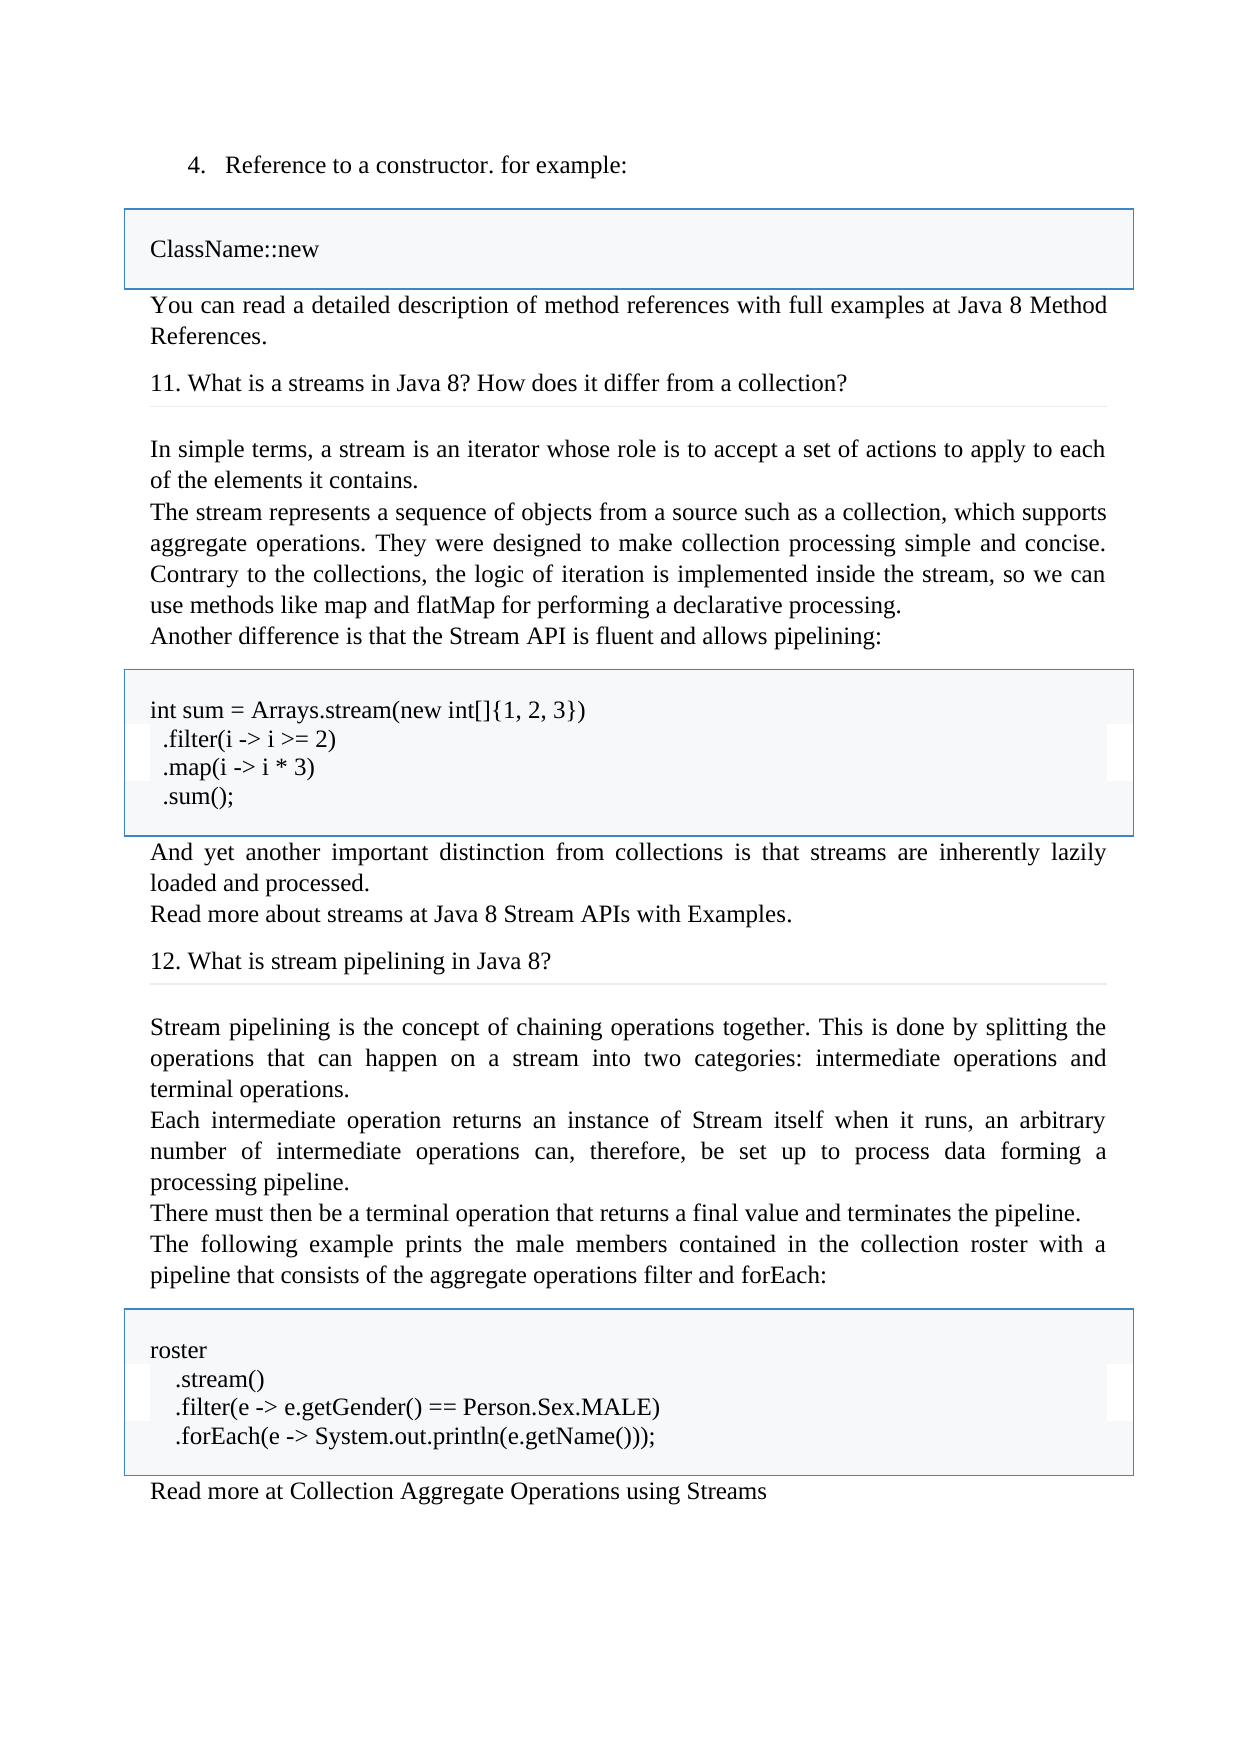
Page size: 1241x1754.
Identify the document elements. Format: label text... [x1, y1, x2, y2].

text .forEach(e -> System.out.println(e.getName())); [125, 1394, 1133, 1475]
text Each intermediate operation returns an instance of Stream itself when it runs, an arbitrary number of intermediate operations can, therefore, be set up to process data forming a processing pipeline. [150, 1105, 1107, 1196]
text In simple terms, a stream is an iterator whose role is to accept a set of actions to apply to each of the elements it contains. [150, 434, 1107, 494]
text Read more at Collection Aggregate Operations using Streams [150, 1476, 1107, 1505]
subtitle 11. What is a streams in Java 8? How does it differ from a collection? [150, 368, 1107, 406]
text roster [125, 1310, 1133, 1364]
text Stream pipelining is the concept of chaining operations together. This is done by splitting the operations that can happen on a stream into two categories: intermediate operations and terminal operations. [150, 1012, 1107, 1103]
text .filter(i -> i >= 2) [150, 724, 1107, 752]
text int sum = Arrays.stream(new int[]{1, 2, 3}) [125, 670, 1133, 724]
list Reference to a constructor. for example: [187, 150, 1107, 179]
text .sum(); [125, 755, 1133, 835]
text .stream() [150, 1364, 1107, 1392]
subtitle 12. What is stream pipelining in Java 8? [150, 946, 1107, 983]
text There must then be a terminal operation that returns a final value and terminates the pipeline. [150, 1198, 1107, 1227]
text The stream represents a sequence of objects from a source such as a collection, which supports aggregate operations. They were designed to make collection processing simple and concise. Contrary to the collections, the logic of iteration is implemented inside the stream, so we can use methods like map and flatMap for performing a declarative processing. [150, 497, 1107, 618]
text ClassName::new [125, 210, 1133, 288]
text Another difference is that the Stream API is fluent and allows pipelining: [150, 621, 1107, 649]
text You can read a detailed description of method references with full examples at Java 8 Method References. [150, 290, 1107, 349]
text The following example prints the male members contained in the collection roster with a pipeline that consists of the aggregate operations filter and forEach: [150, 1229, 1107, 1289]
text Read more about streams at Java 8 Stream APIs with Examples. [150, 899, 1107, 927]
text And yet another important distinction from collections is that streams are inherently lazily loaded and processed. [150, 837, 1107, 896]
